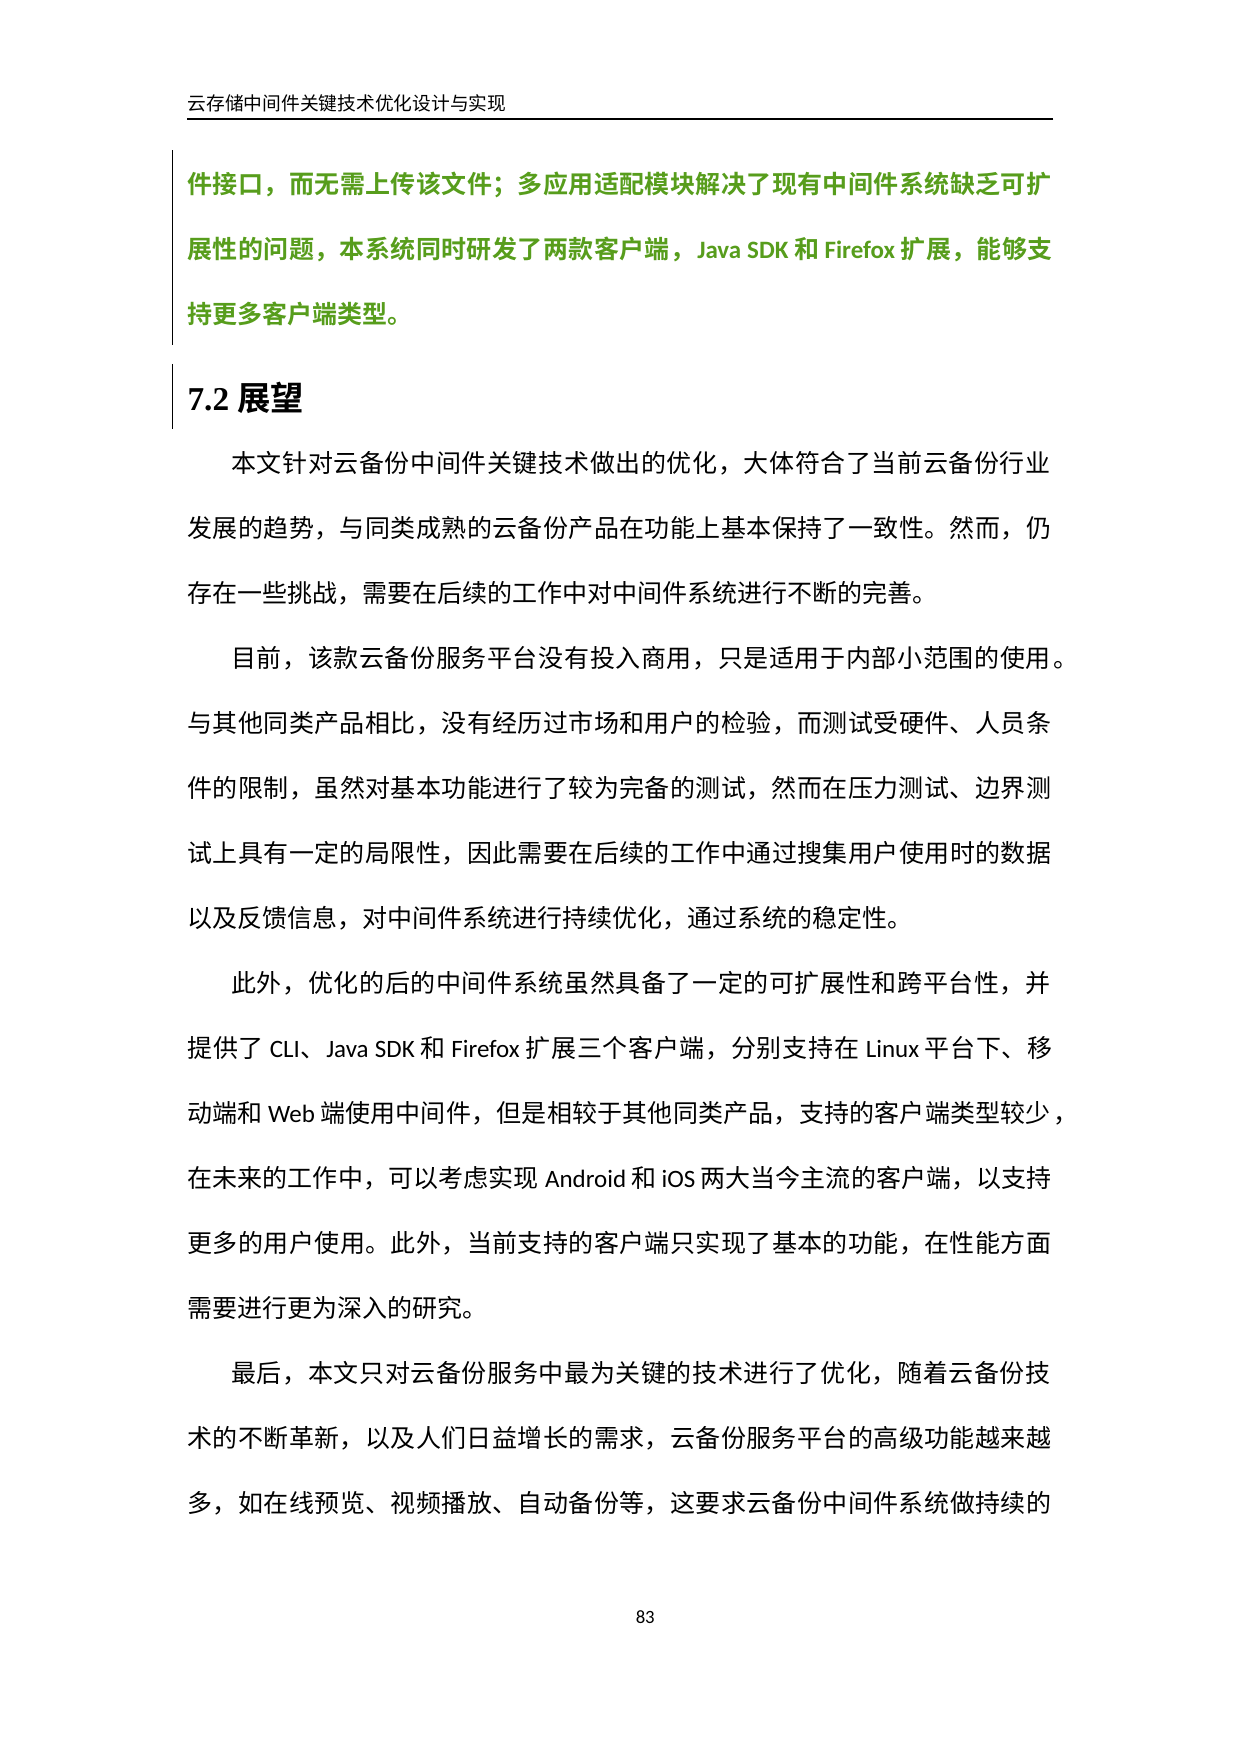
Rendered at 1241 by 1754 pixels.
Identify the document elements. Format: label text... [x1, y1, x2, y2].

text 目前，该款云备份服务平台没有投入商用，只是适用于内部小范围的使用。与其他同类产品相比，没有经历过市场和用户的检验，而测试受硬件、人员条件的限制，虽然对基本功能进行了较为完备的测试，然而在压力测试、边界测试上具有一定的局限性，因此需要在后续的工作中通过搜集用户使用时的数据以及反馈信息，对中间件系统进行持续优化，通过系统的稳定性。 [187, 624, 1053, 949]
text 此外，优化的后的中间件系统虽然具备了一定的可扩展性和跨平台性，并提供了CLI、Java SDK和Firefox扩展三个客户端，分别支持在Linux平台下、移动端和Web端使用中间件，但是相较于其他同类产品，支持的客户端类型较少，在未来的工作中，可以考虑实现Android和iOS两大当今主流的客户端，以支持更多的用户使用。此外，当前支持的客户端只实现了基本的功能，在性能方面需要进行更为深入的研究。 [187, 949, 1053, 1339]
text 本文针对云备份中间件关键技术做出的优化，大体符合了当前云备份行业发展的趋势，与同类成熟的云备份产品在功能上基本保持了一致性。然而，仍存在一些挑战，需要在后续的工作中对中间件系统进行不断的完善。 [187, 429, 1053, 624]
subtitle 7.2 展望 [187, 364, 1053, 429]
